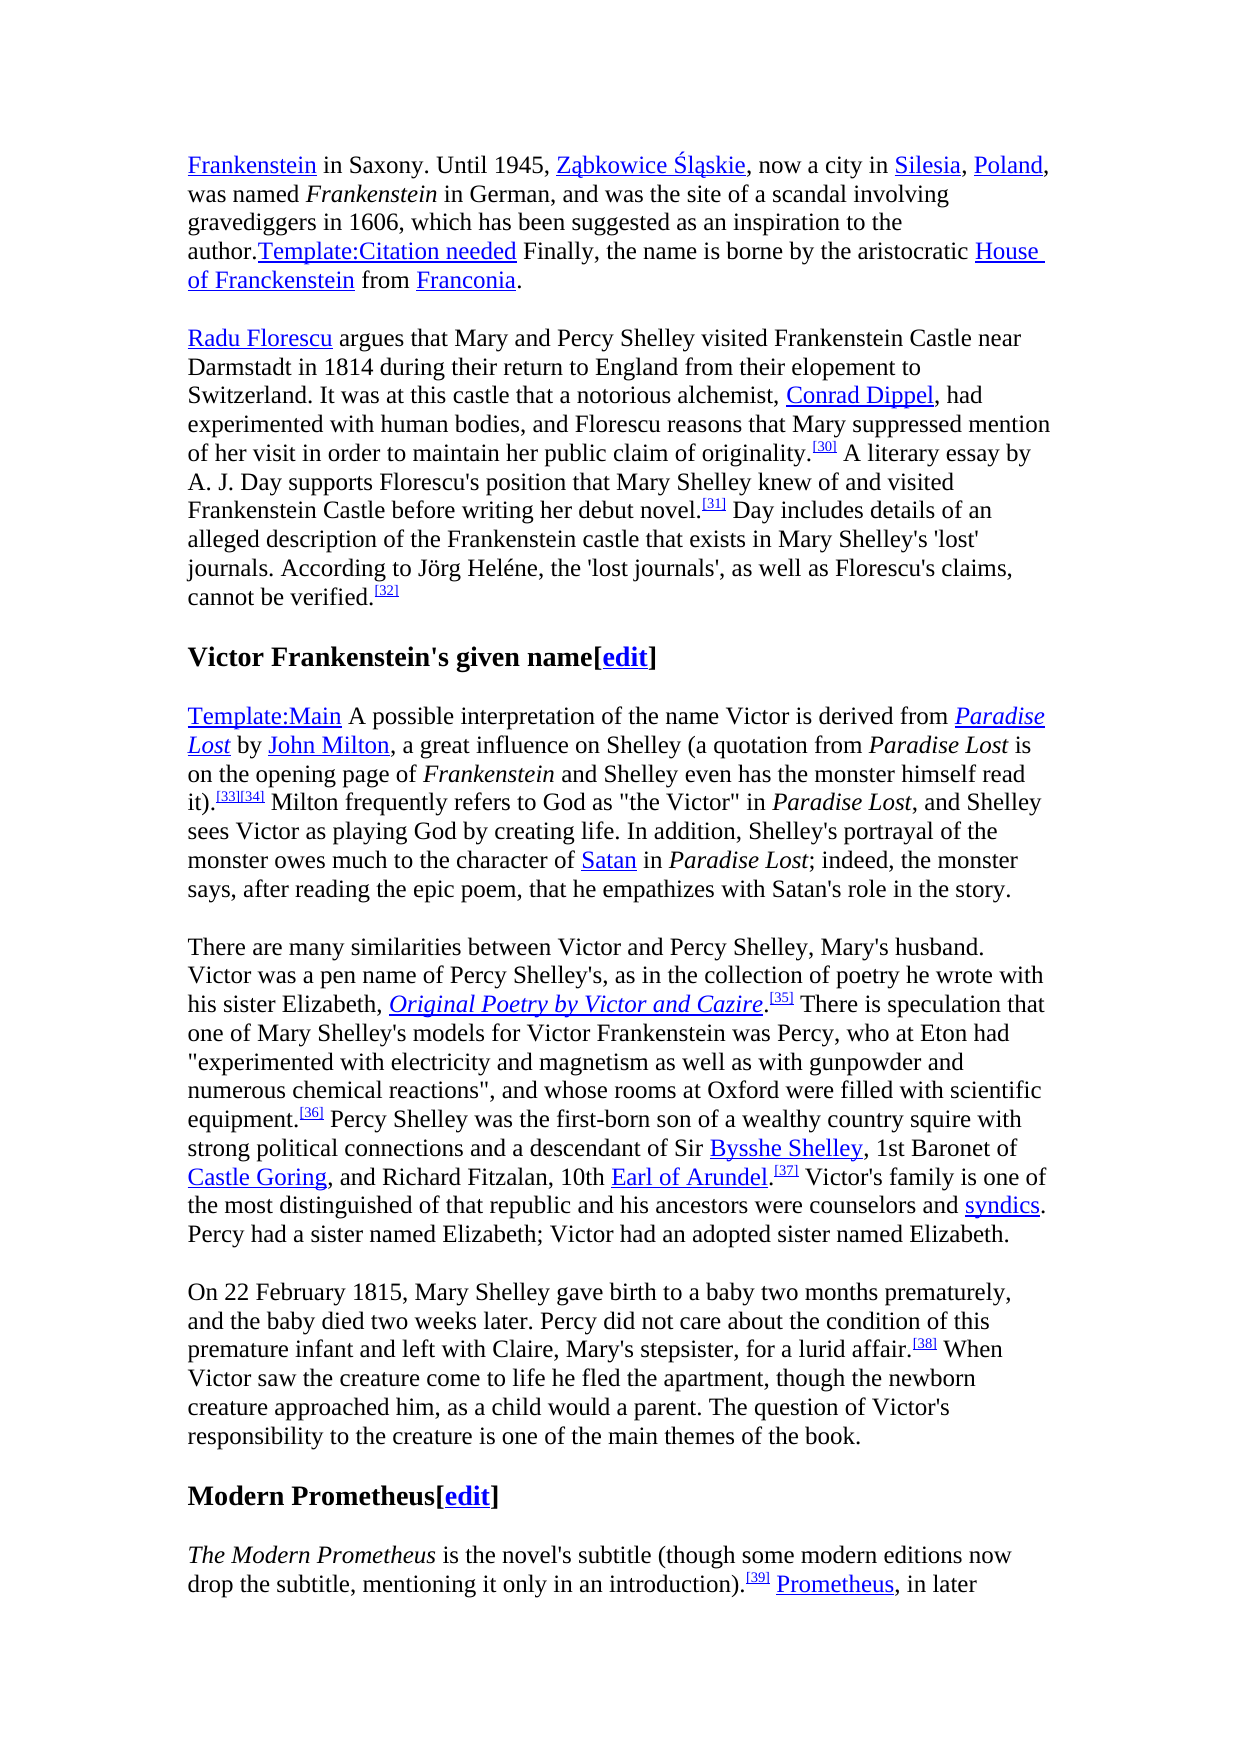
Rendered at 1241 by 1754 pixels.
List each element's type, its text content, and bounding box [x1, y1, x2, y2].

text There are many similarities between Victor and Percy Shelley, Mary's husband. Victor was a pen name of Percy Shelley's, as in the collection of poetry he wrote with his sister Elizabeth, Original Poetry by Victor and Cazire.[35] There is speculation that one of Mary Shelley's models for Victor Frankenstein was Percy, who at Eton had "experimented with electricity and magnetism as well as with gunpowder and numerous chemical reactions", and whose rooms at Oxford were filled with scientific equipment.[36] Percy Shelley was the first-born son of a wealthy country squire with strong political connections and a descendant of Sir Bysshe Shelley, 1st Baronet of Castle Goring, and Richard Fitzalan, 10th Earl of Arundel.[37] Victor's family is one of the most distinguished of that republic and his ancestors were counselors and syndics. Percy had a sister named Elizabeth; Victor had an adopted sister named Elizabeth. [187, 932, 1053, 1248]
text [187, 150, 1053, 294]
subtitle Modern Prometheus[edit] [187, 1479, 1053, 1511]
text On 22 February 1815, Mary Shelley gave birth to a baby two months prematurely, and the baby died two weeks later. Percy did not care about the condition of this premature infant and left with Claire, Mary's stepsister, for a lurid affair.[38] When Victor saw the creature come to life he fled the apartment, though the newborn creature approached him, as a child would a parent. The question of Victor's responsibility to the creature is one of the main themes of the book. [187, 1277, 1053, 1449]
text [187, 1540, 1053, 1598]
text Radu Florescu argues that Mary and Percy Shelley visited Frankenstein Castle near Darmstadt in 1814 during their return to England from their elopement to Switzerland. It was at this castle that a notorious alchemist, Conrad Dippel, had experimented with human bodies, and Florescu reasons that Mary suppressed mention of her visit in order to maintain her public claim of originality.[30] A literary essay by A. J. Day supports Florescu's position that Mary Shelley knew of and visited Frankenstein Castle before writing her debut novel.[31] Day includes details of an alleged description of the Frankenstein castle that exists in Mary Shelley's 'lost' journals. According to Jörg Heléne, the 'lost journals', as well as Florescu's claims, cannot be verified.[32] [187, 323, 1053, 610]
text Template:Main A possible interpretation of the name Victor is derived from Paradise Lost by John Milton, a great influence on Shelley (a quotation from Paradise Lost is on the opening page of Frankenstein and Shelley even has the monster himself read it).[33][34] Milton frequently refers to God as "the Victor" in Paradise Lost, and Shelley sees Victor as playing God by creating life. In addition, Shelley's portrayal of the monster owes much to the character of Satan in Paradise Lost; indeed, the monster says, after reading the epic poem, that he empathizes with Satan's role in the story. [187, 701, 1053, 902]
subtitle Victor Frankenstein's given name[edit] [187, 639, 1053, 672]
